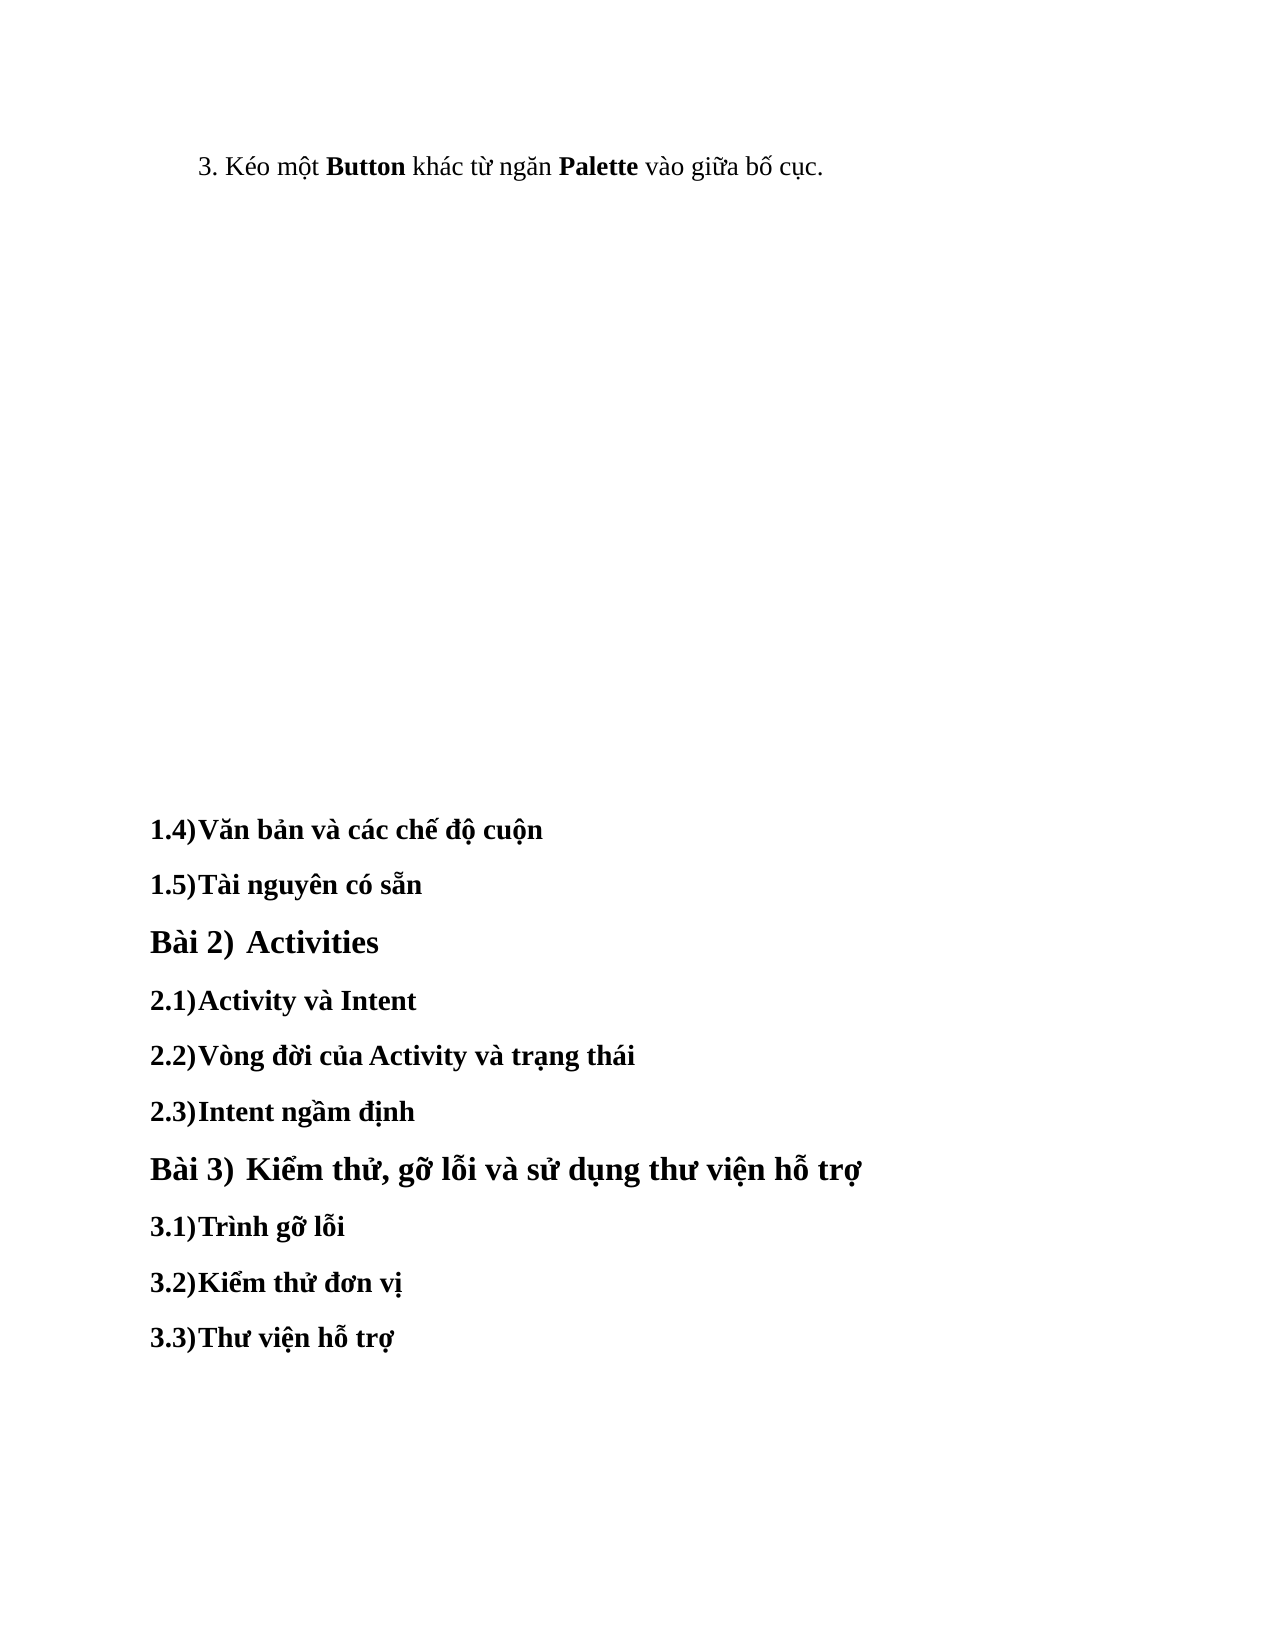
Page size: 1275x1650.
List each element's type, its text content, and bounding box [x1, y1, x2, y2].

subtitle Thư viện hỗ trợ [150, 1320, 1125, 1353]
subtitle Intent ngầm định [150, 1094, 1125, 1127]
subtitle Tài nguyên có sẵn [150, 867, 1125, 901]
subtitle Trình gỡ lỗi [150, 1209, 1125, 1243]
subtitle Kiểm thử, gỡ lỗi và sử dụng thư viện hỗ trợ [150, 1149, 1125, 1187]
subtitle Vòng đời của Activity và trạng thái [150, 1038, 1125, 1072]
subtitle Activity và Intent [150, 983, 1125, 1017]
subtitle Activities [150, 922, 1125, 961]
subtitle Kiểm thử đơn vị [150, 1265, 1125, 1298]
subtitle Văn bản và các chế độ cuộn [150, 812, 1125, 846]
list Kéo một Button khác từ ngăn Palette vào giữa bố cục. [198, 150, 1125, 181]
